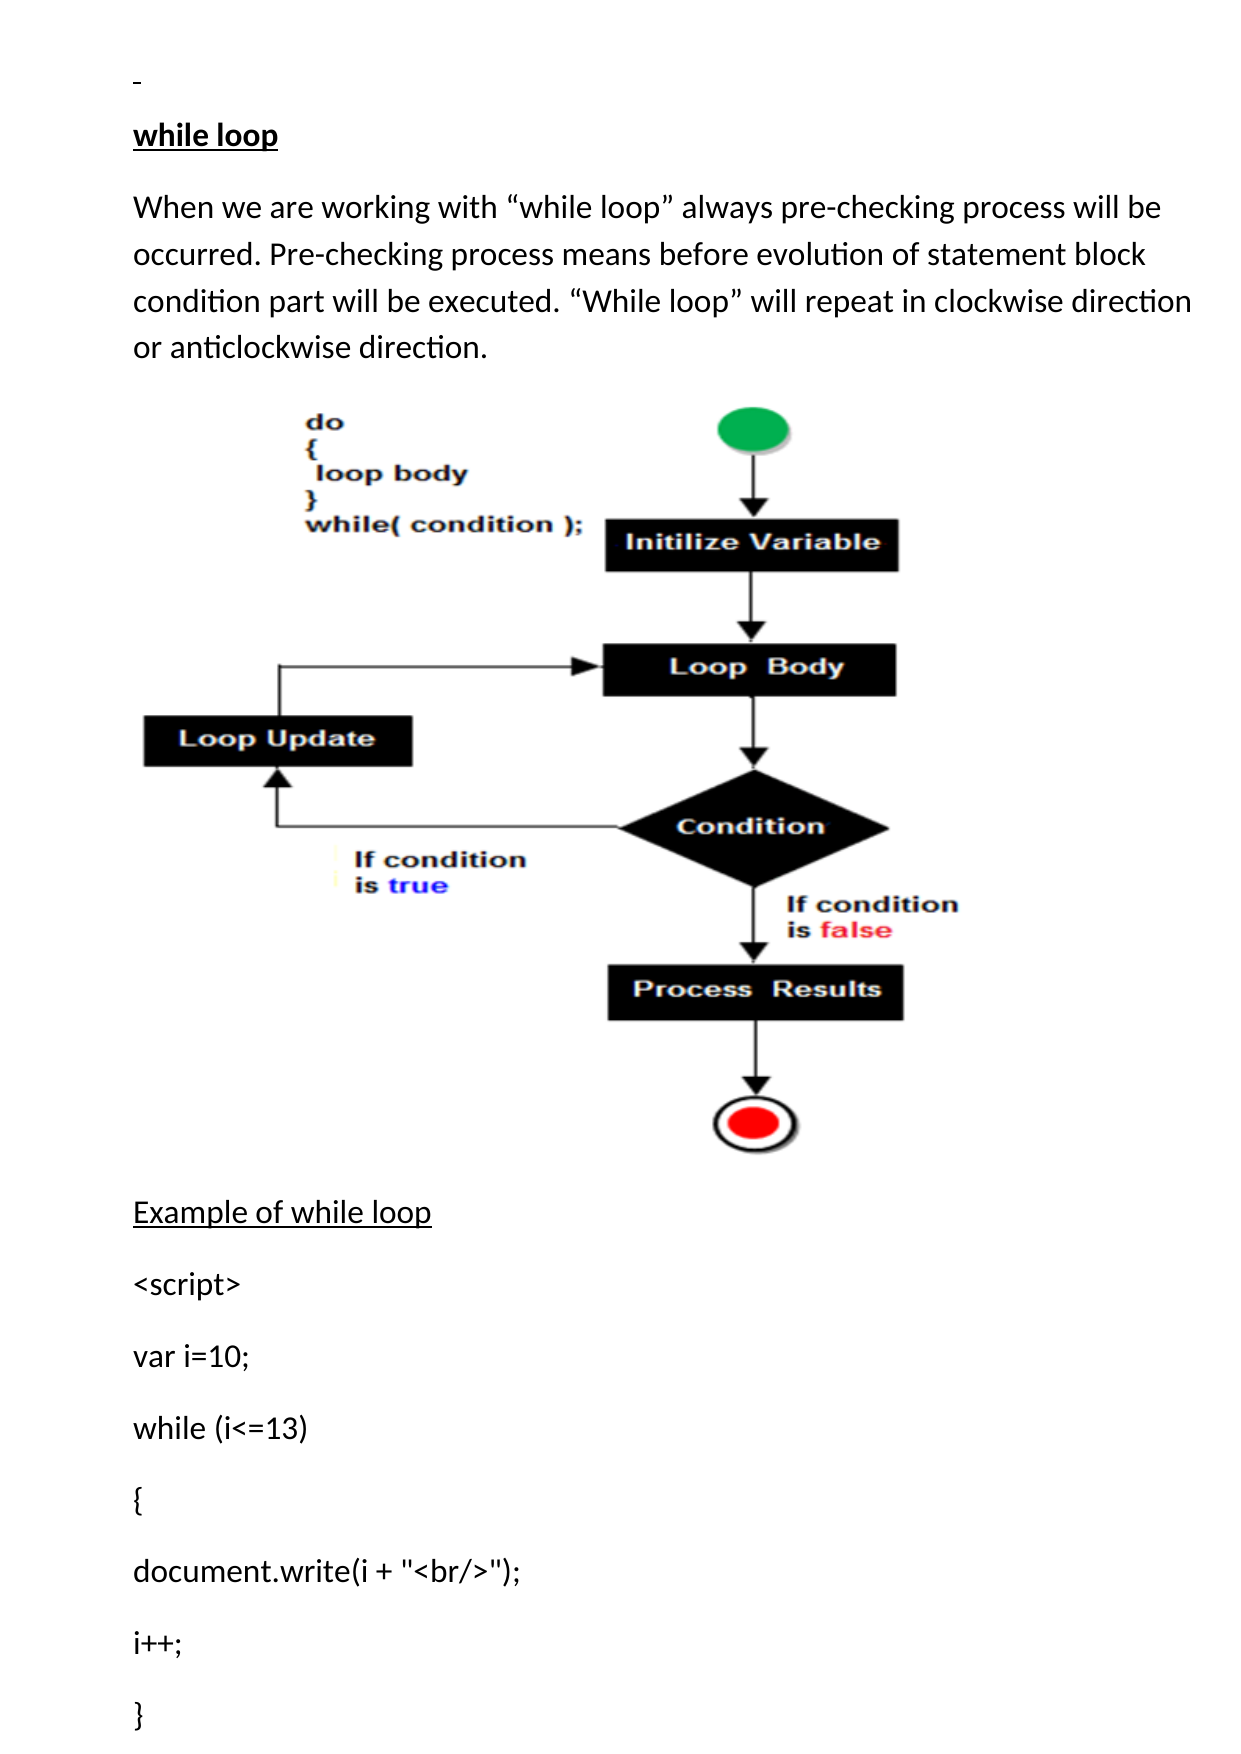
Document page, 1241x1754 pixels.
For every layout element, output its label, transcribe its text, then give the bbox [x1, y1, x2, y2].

text var i=10; [133, 1335, 1219, 1376]
text { [133, 1478, 1219, 1519]
picture [132, 398, 977, 1163]
text } [133, 1694, 1219, 1734]
text i++; [133, 1622, 1219, 1663]
text document.write(i + "<br/>"); [133, 1550, 1219, 1591]
text Example of while loop [133, 1191, 1219, 1232]
text When we are working with “while loop” always pre-checking process will be occurred. Pre-checking process means before evolution of statement block condition part will be executed. “While loop” will repeat in clockwise direction or anticlockwise direction. [133, 186, 1219, 367]
text <script> [133, 1263, 1219, 1304]
text while loop [133, 114, 1219, 155]
text while (i<=13) [133, 1407, 1219, 1447]
